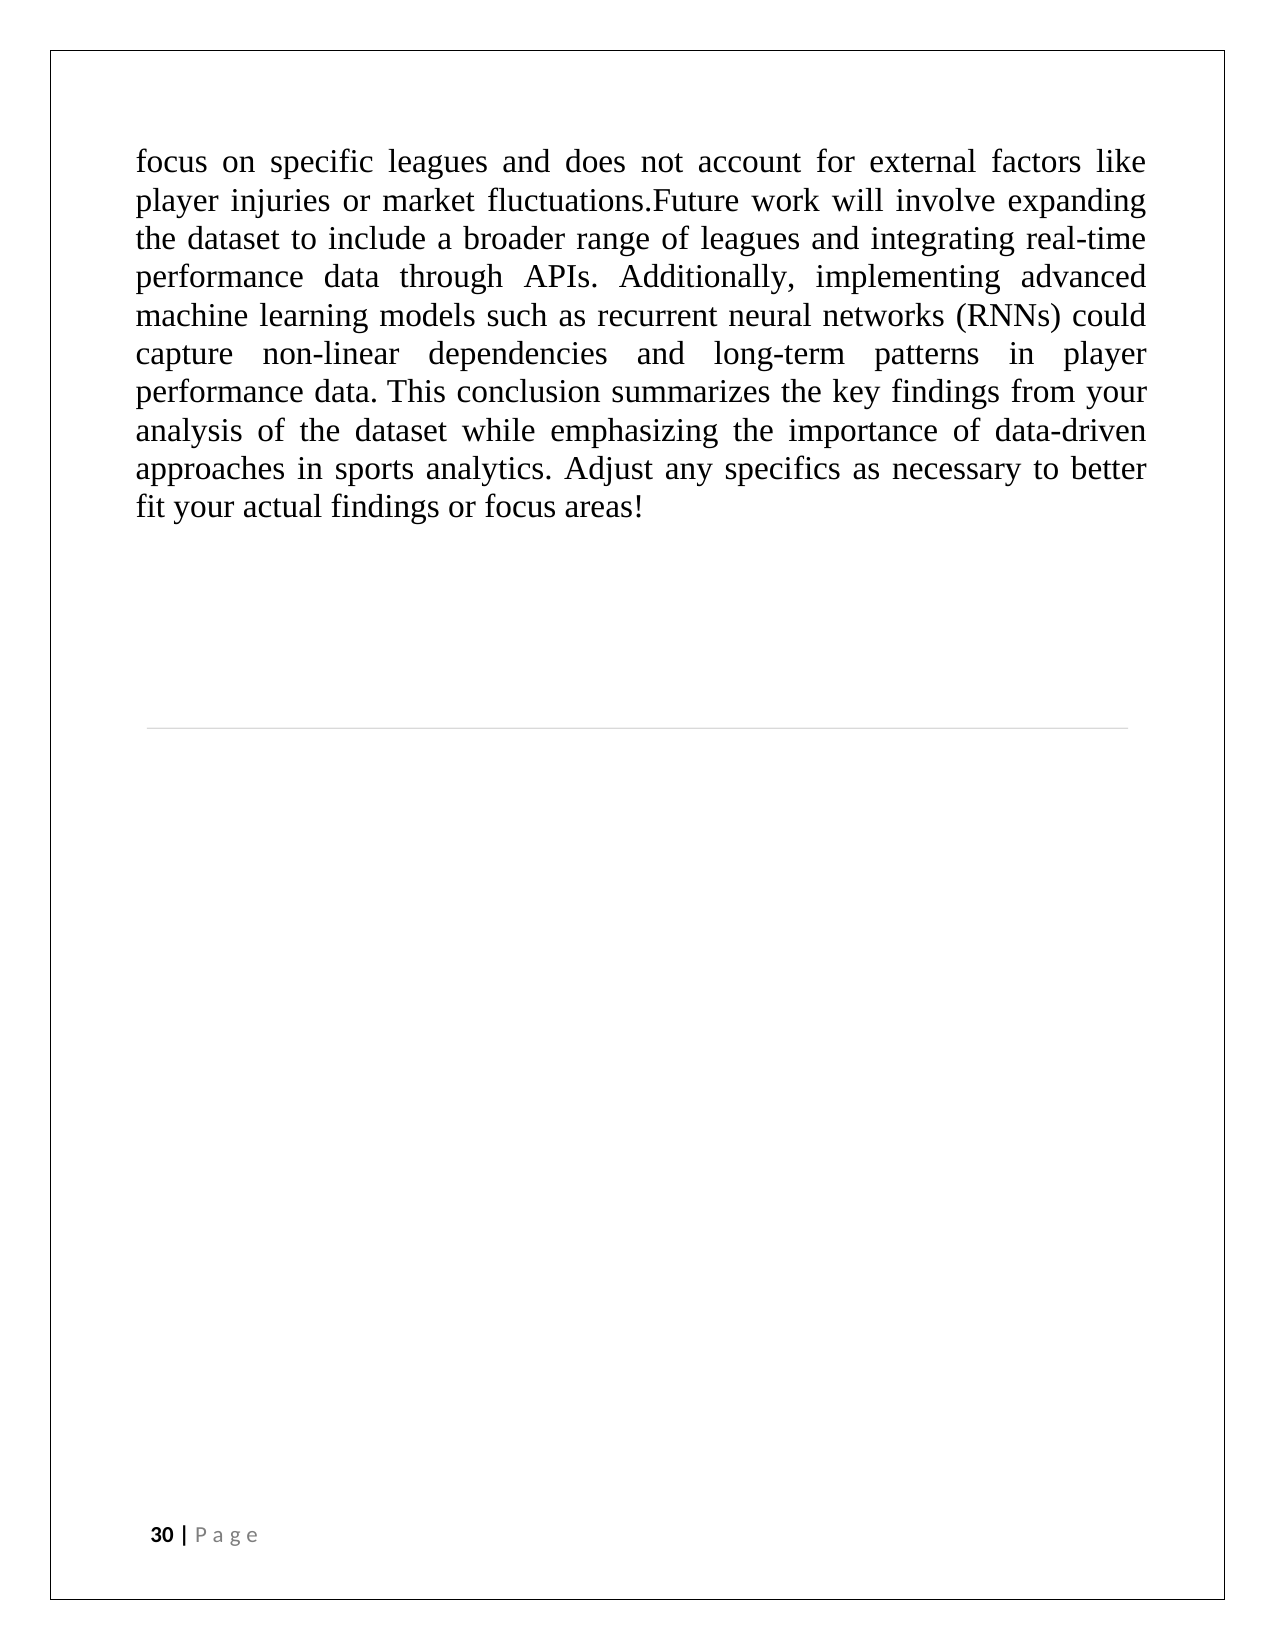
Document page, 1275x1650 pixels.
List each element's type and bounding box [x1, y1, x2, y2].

text [135, 142, 1148, 525]
